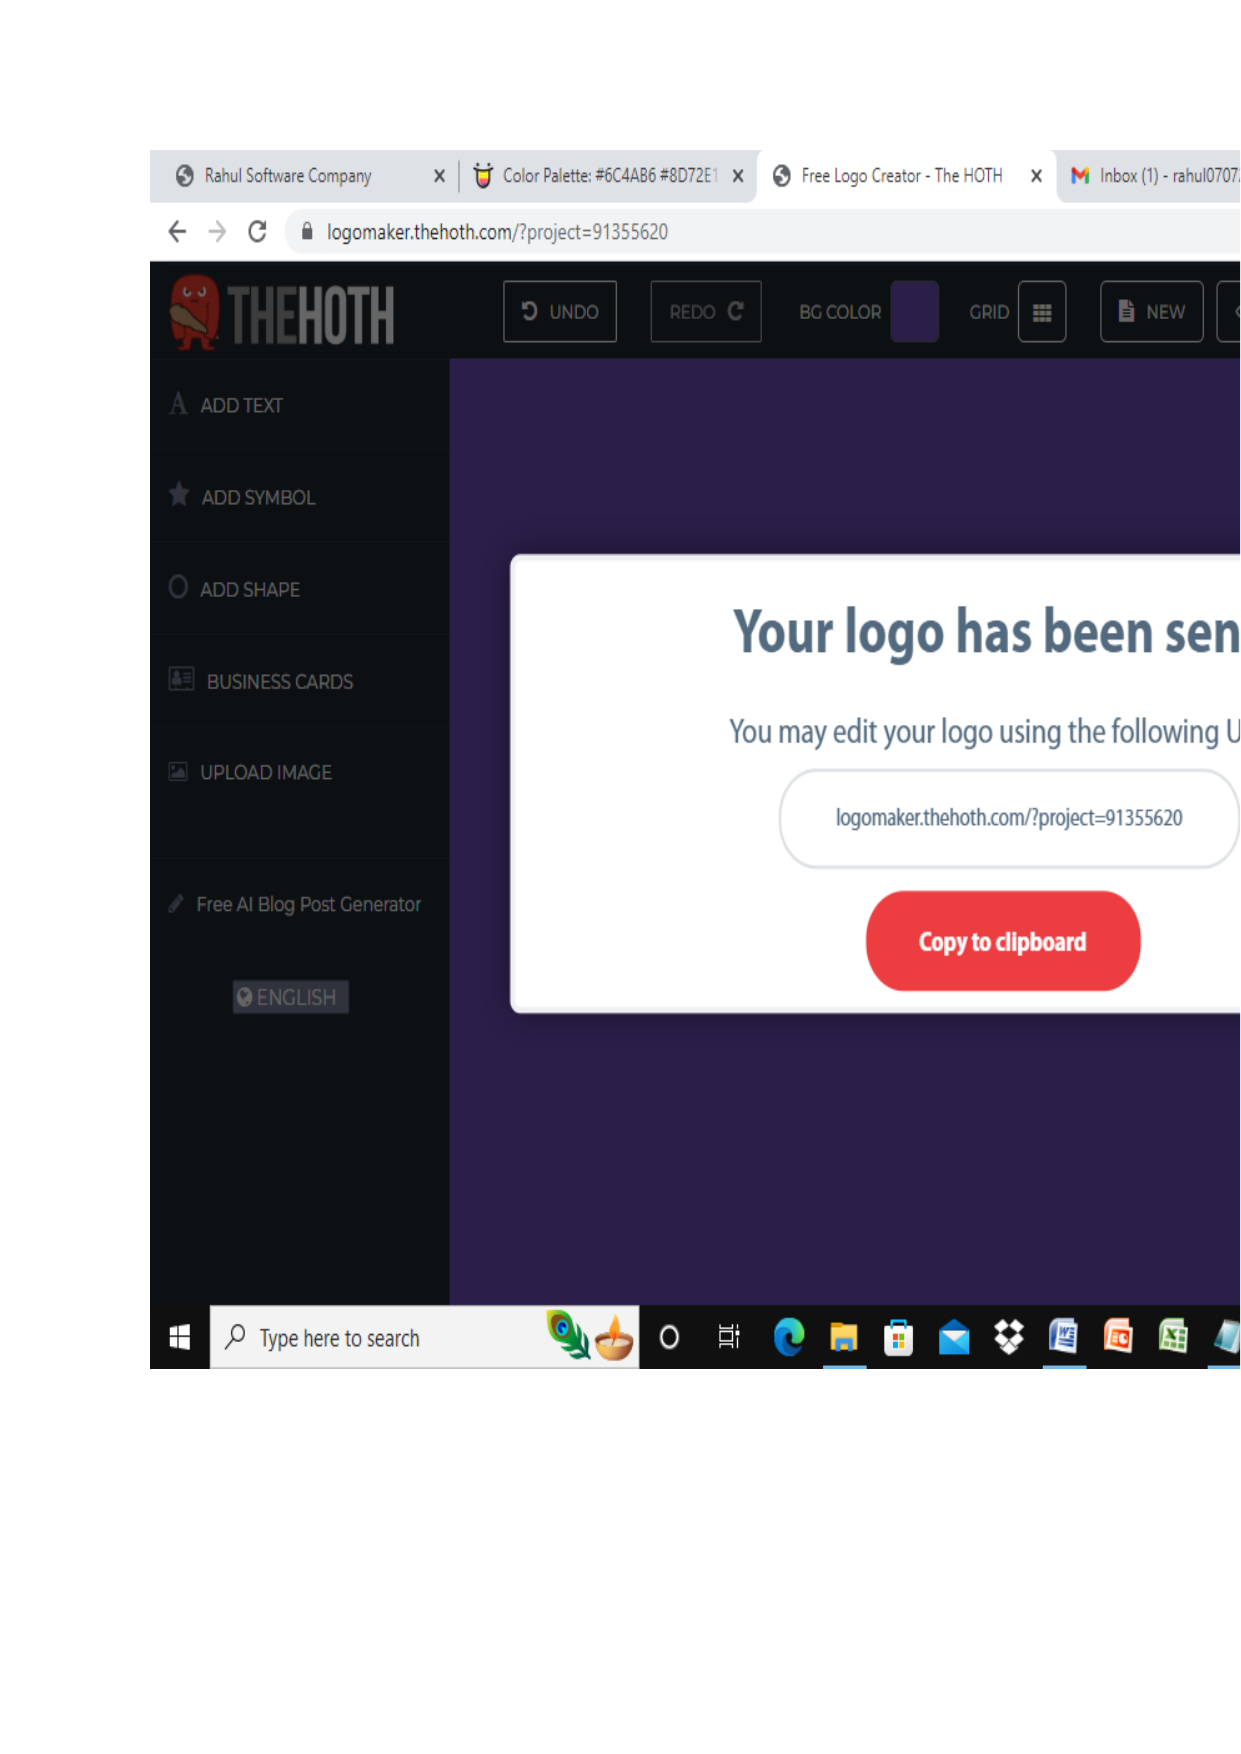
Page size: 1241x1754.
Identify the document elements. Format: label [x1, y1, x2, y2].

picture [150, 150, 1241, 1369]
